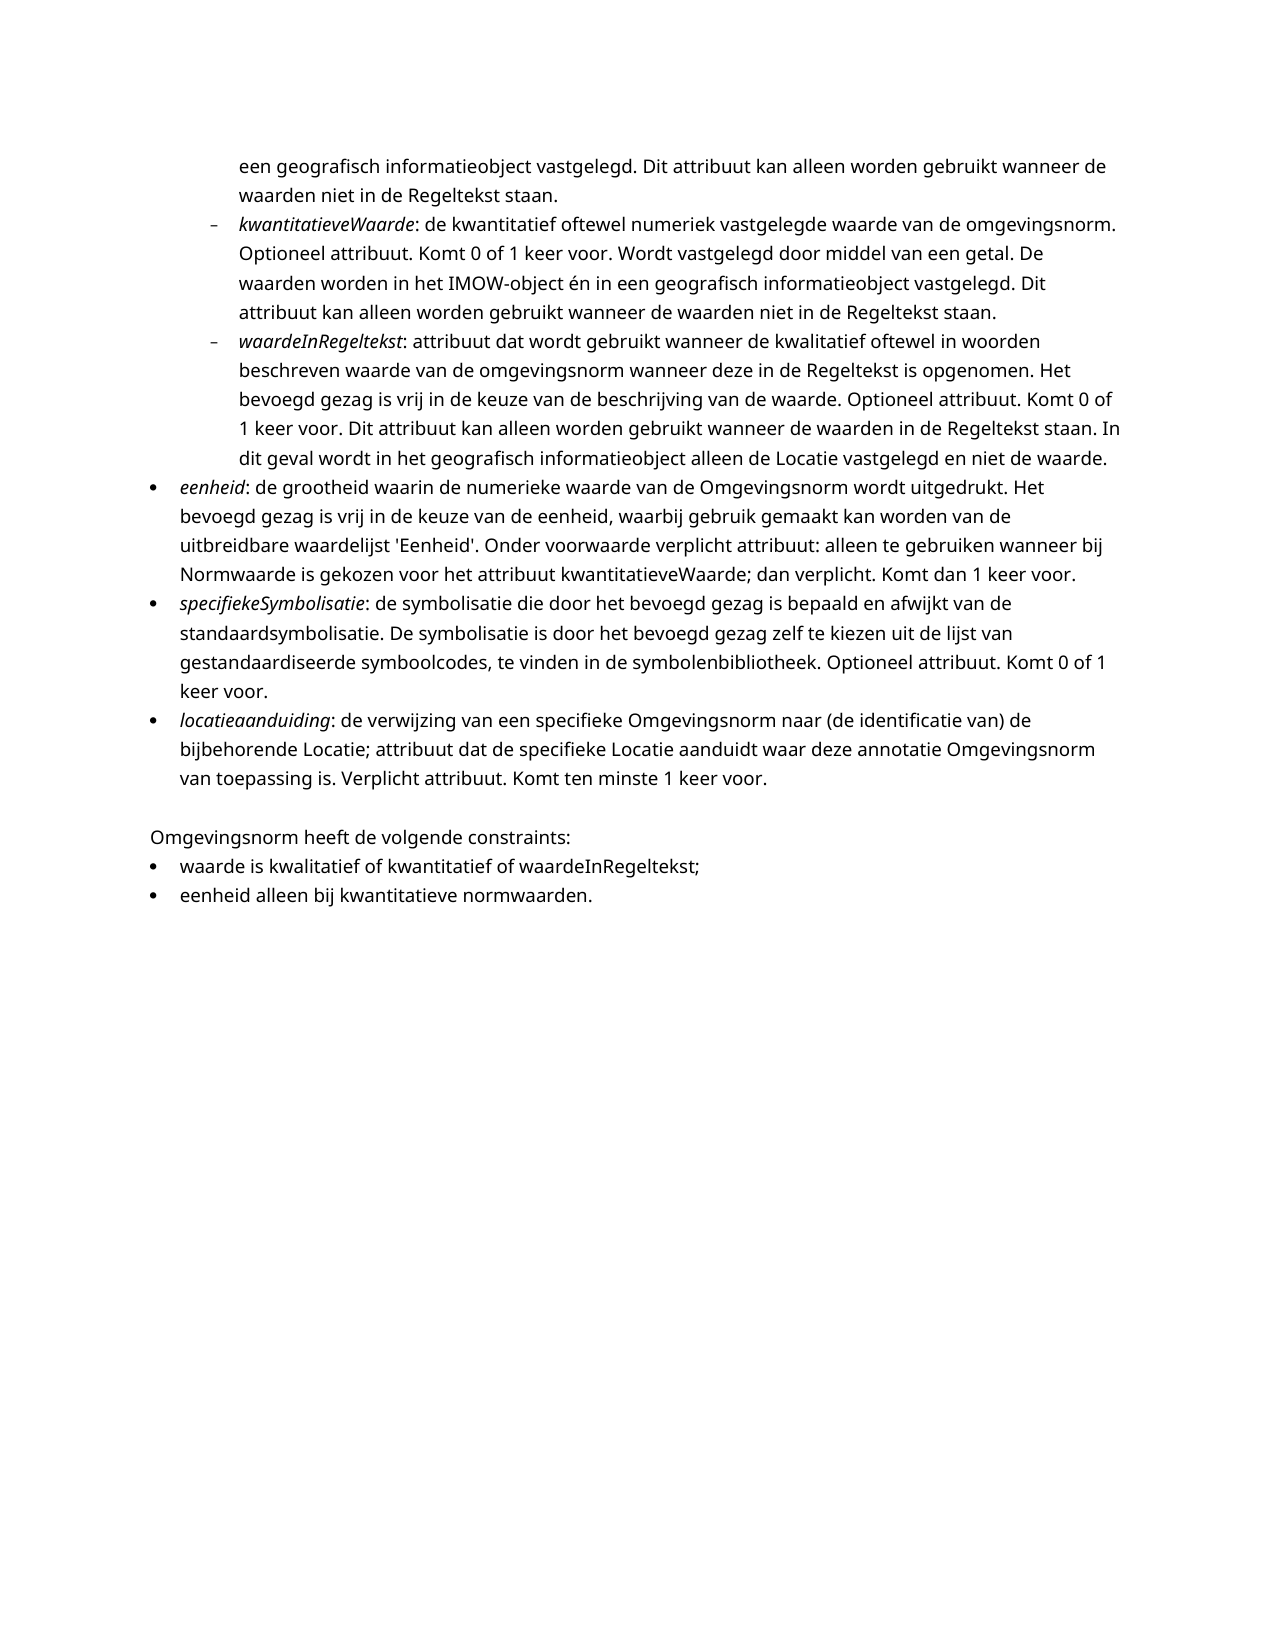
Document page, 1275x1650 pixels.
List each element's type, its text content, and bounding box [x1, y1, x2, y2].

text kwantitatieveWaarde: de kwantitatief oftewel numeriek vastgelegde waarde van de omgevingsnorm. Optioneel attribuut. Komt 0 of 1 keer voor. Wordt vastgelegd door middel van een getal. De waarden worden in het IMOW-object én in een geografisch informatieobject vastgelegd. Dit attribuut kan alleen worden gebruikt wanneer de waarden niet in de Regeltekst staan. [209, 208, 1125, 325]
text waardeInRegeltekst: attribuut dat wordt gebruikt wanneer de kwalitatief oftewel in woorden beschreven waarde van de omgevingsnorm wanneer deze in de Regeltekst is opgenomen. Het bevoegd gezag is vrij in de keuze van de beschrijving van de waarde. Optioneel attribuut. Komt 0 of 1 keer voor. Dit attribuut kan alleen worden gebruikt wanneer de waarden in de Regeltekst staan. In dit geval wordt in het geografisch informatieobject alleen de Locatie vastgelegd en niet de waarde. [209, 325, 1125, 471]
text specifiekeSymbolisatie: de symbolisatie die door het bevoegd gezag is bepaald en afwijkt van de standaardsymbolisatie. De symbolisatie is door het bevoegd gezag zelf te kiezen uit de lijst van gestandaardiseerde symboolcodes, te vinden in de symbolenbibliotheek. Optioneel attribuut. Komt 0 of 1 keer voor. [150, 587, 1125, 704]
text Omgevingsnorm heeft de volgende constraints: [150, 821, 1125, 850]
text eenheid: de grootheid waarin de numerieke waarde van de Omgevingsnorm wordt uitgedrukt. Het bevoegd gezag is vrij in de keuze van de eenheid, waarbij gebruik gemaakt kan worden van de uitbreidbare waardelijst 'Eenheid'. Onder voorwaarde verplicht attribuut: alleen te gebruiken wanneer bij Normwaarde is gekozen voor het attribuut kwantitatieveWaarde; dan verplicht. Komt dan 1 keer voor. [150, 471, 1125, 587]
text eenheid alleen bij kwantitatieve normwaarden. [150, 879, 1125, 908]
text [209, 150, 1125, 208]
text locatieaanduiding: de verwijzing van een specifieke Omgevingsnorm naar (de identificatie van) de bijbehorende Locatie; attribuut dat de specifieke Locatie aanduidt waar deze annotatie Omgevingsnorm van toepassing is. Verplicht attribuut. Komt ten minste 1 keer voor. [150, 704, 1125, 792]
text waarde is kwalitatief of kwantitatief of waardeInRegeltekst; [150, 850, 1125, 879]
